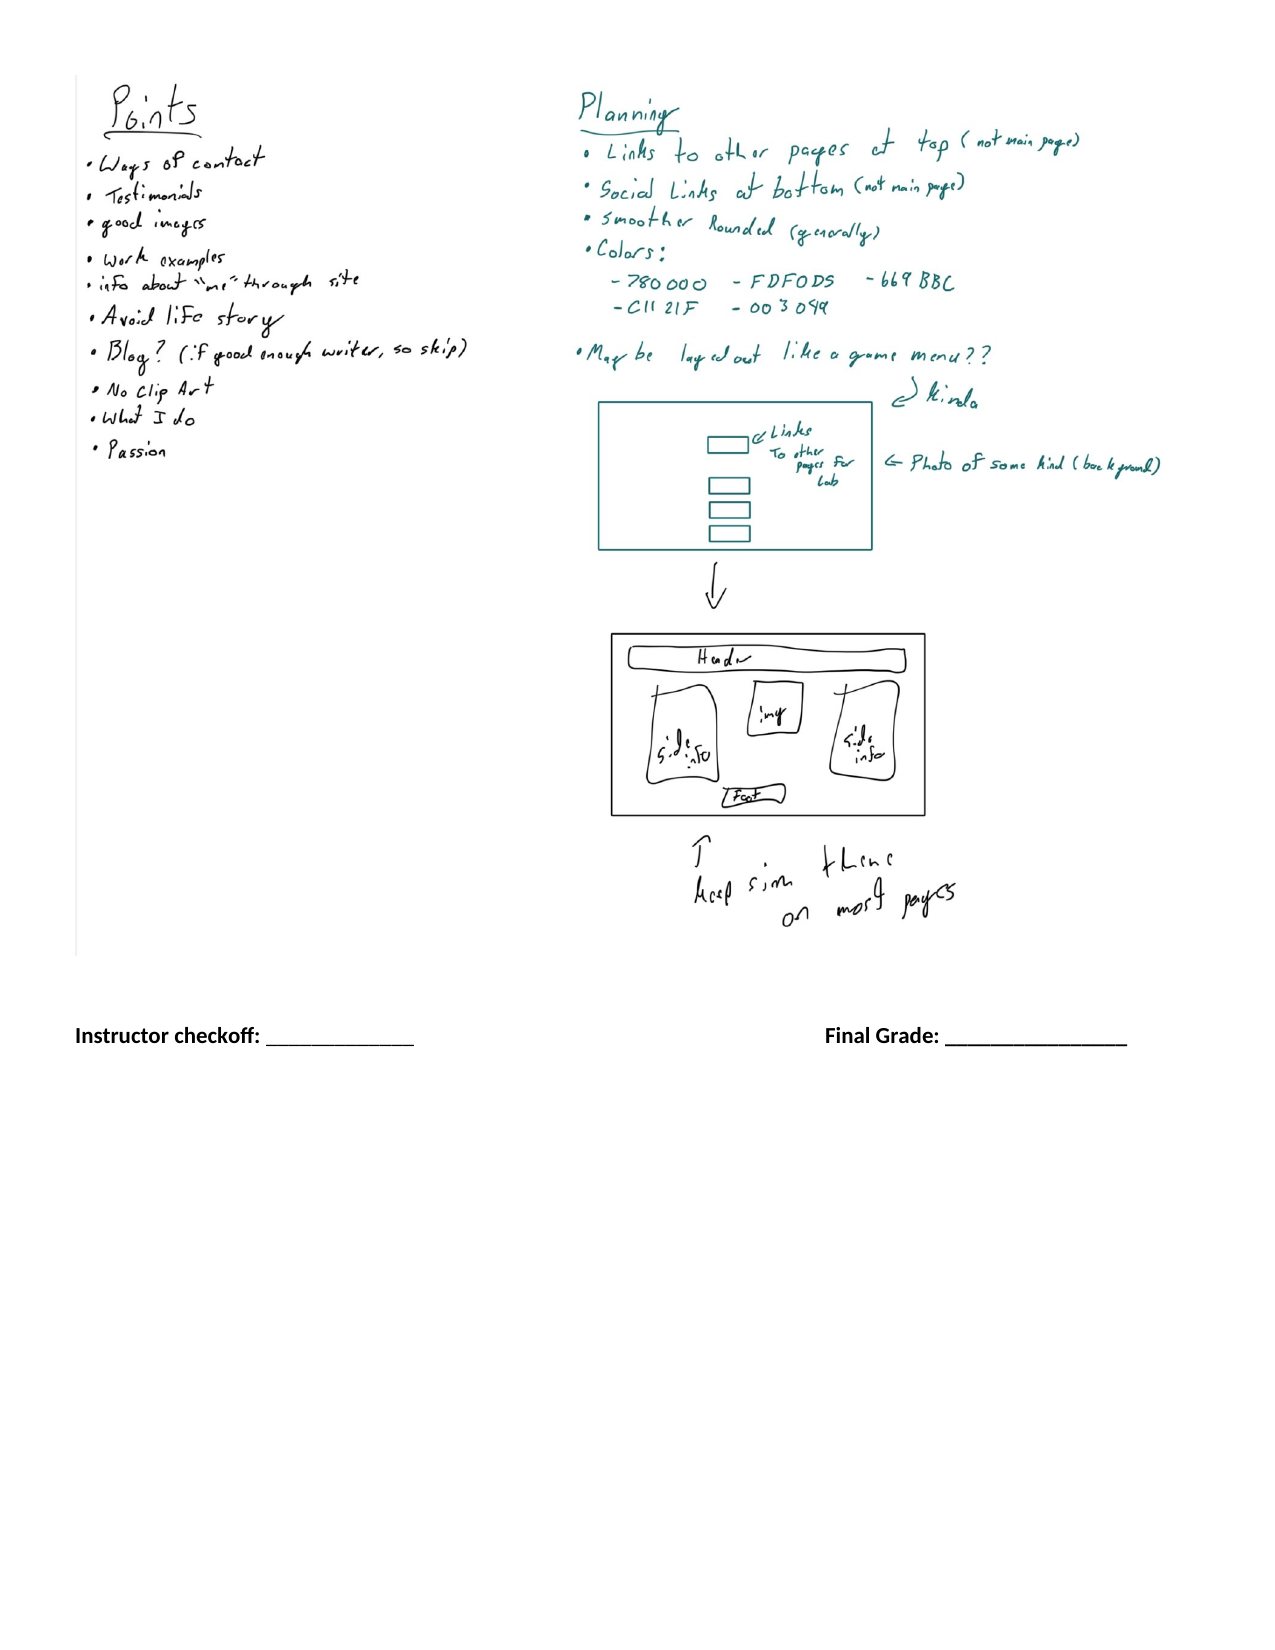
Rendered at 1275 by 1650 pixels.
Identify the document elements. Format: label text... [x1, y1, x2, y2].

picture [75, 75, 1200, 956]
text Instructor checkoff: _____________ Final Grade: ________________ [75, 1022, 1200, 1050]
